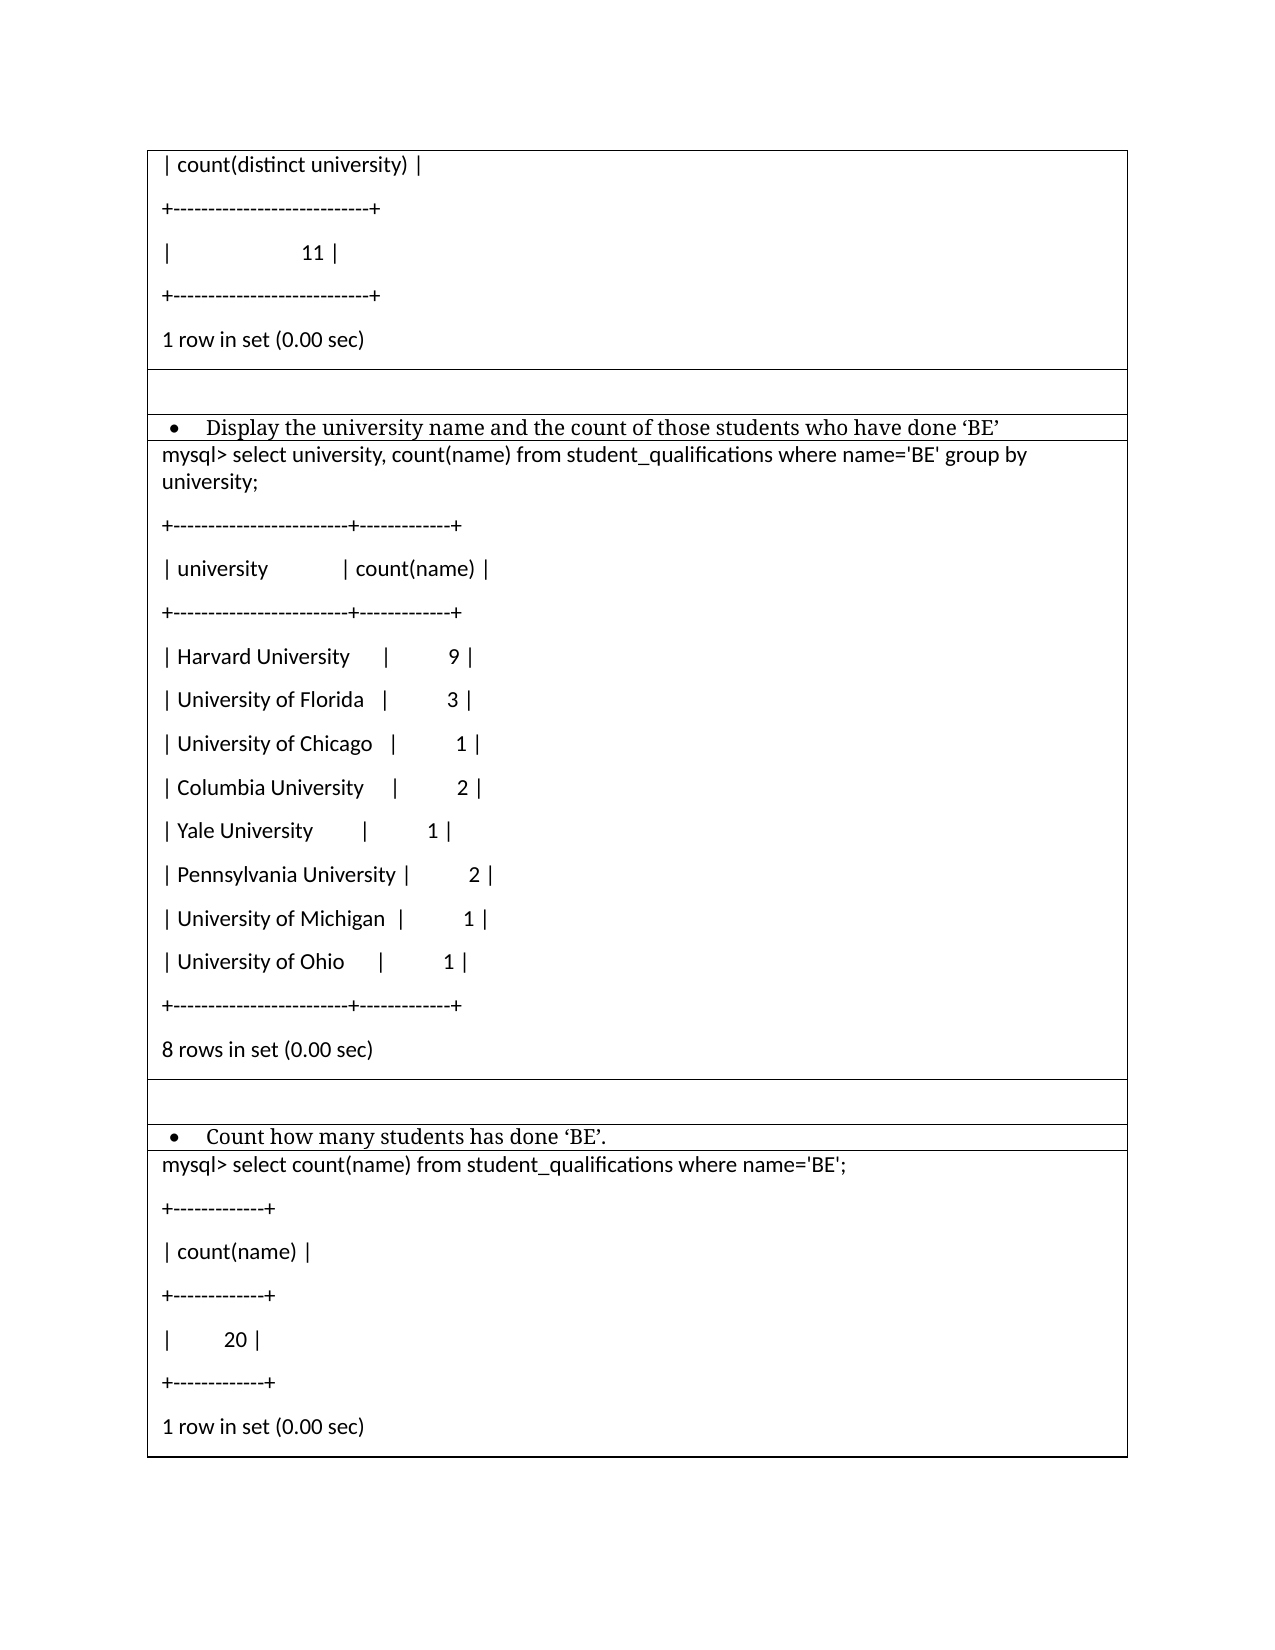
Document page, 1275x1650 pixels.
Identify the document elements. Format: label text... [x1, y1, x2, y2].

table_cell Count how many students has done ‘BE’. [148, 1125, 1127, 1150]
table_cell [148, 370, 1127, 414]
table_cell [148, 151, 1127, 369]
table_cell Display the university name and the count of those students who have done ‘BE’ [148, 415, 1127, 440]
table_cell mysql> select university, count(name) from student_qualifications where name='BE' group by university; +-------------------------+-------------+ | university | count(name) | +-------------------------+-------------+ | Harvard University | 9 | | University of Florida | 3 | | University of Chicago | 1 | | Columbia University | 2 | | Yale University | 1 | | Pennsylvania University | 2 | | University of Michigan | 1 | | University of Ohio | 1 | +-------------------------+-------------+ 8 rows in set (0.00 sec) [148, 441, 1127, 1079]
table_cell [148, 1080, 1127, 1124]
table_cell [148, 1151, 1127, 1456]
